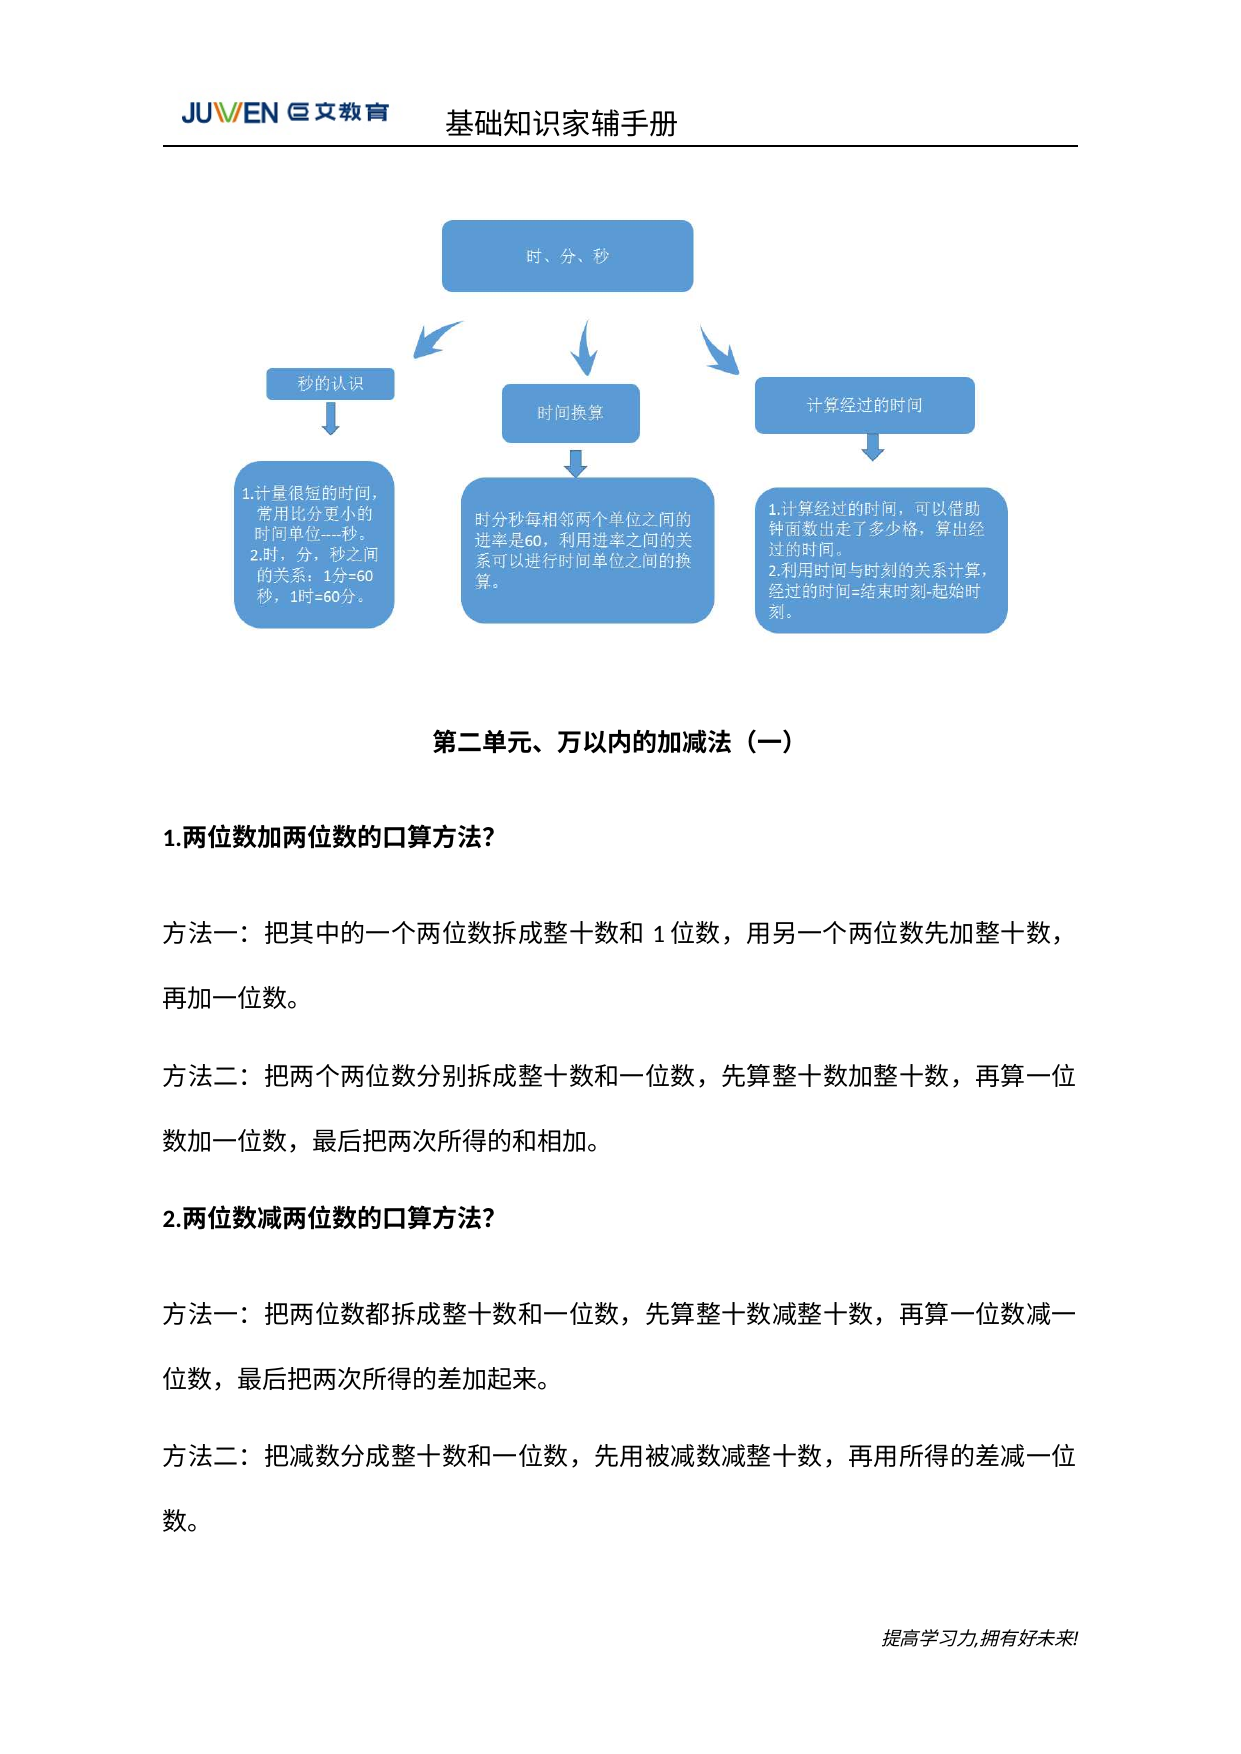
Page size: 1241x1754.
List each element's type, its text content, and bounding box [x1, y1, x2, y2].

text 第二单元、万以内的加减法（一） [162, 708, 1078, 773]
text 方法一：把两位数都拆成整十数和一位数，先算整十数减整十数，再算一位数减一位数，最后把两次所得的差加起来。 [162, 1280, 1078, 1410]
text 方法二：把两个两位数分别拆成整十数和一位数，先算整十数加整十数，再算一位数加一位数，最后把两次所得的和相加。 [162, 1042, 1078, 1172]
text 1.两位数加两位数的口算方法？ [162, 803, 1078, 868]
picture [162, 88, 403, 135]
picture [162, 162, 1052, 676]
text 2.两位数减两位数的口算方法？ [162, 1184, 1078, 1249]
text 方法一：把其中的一个两位数拆成整十数和1位数，用另一个两位数先加整十数，再加一位数。 [162, 899, 1078, 1029]
text 方法二：把减数分成整十数和一位数，先用被减数减整十数，再用所得的差减一位数。 [162, 1422, 1078, 1552]
